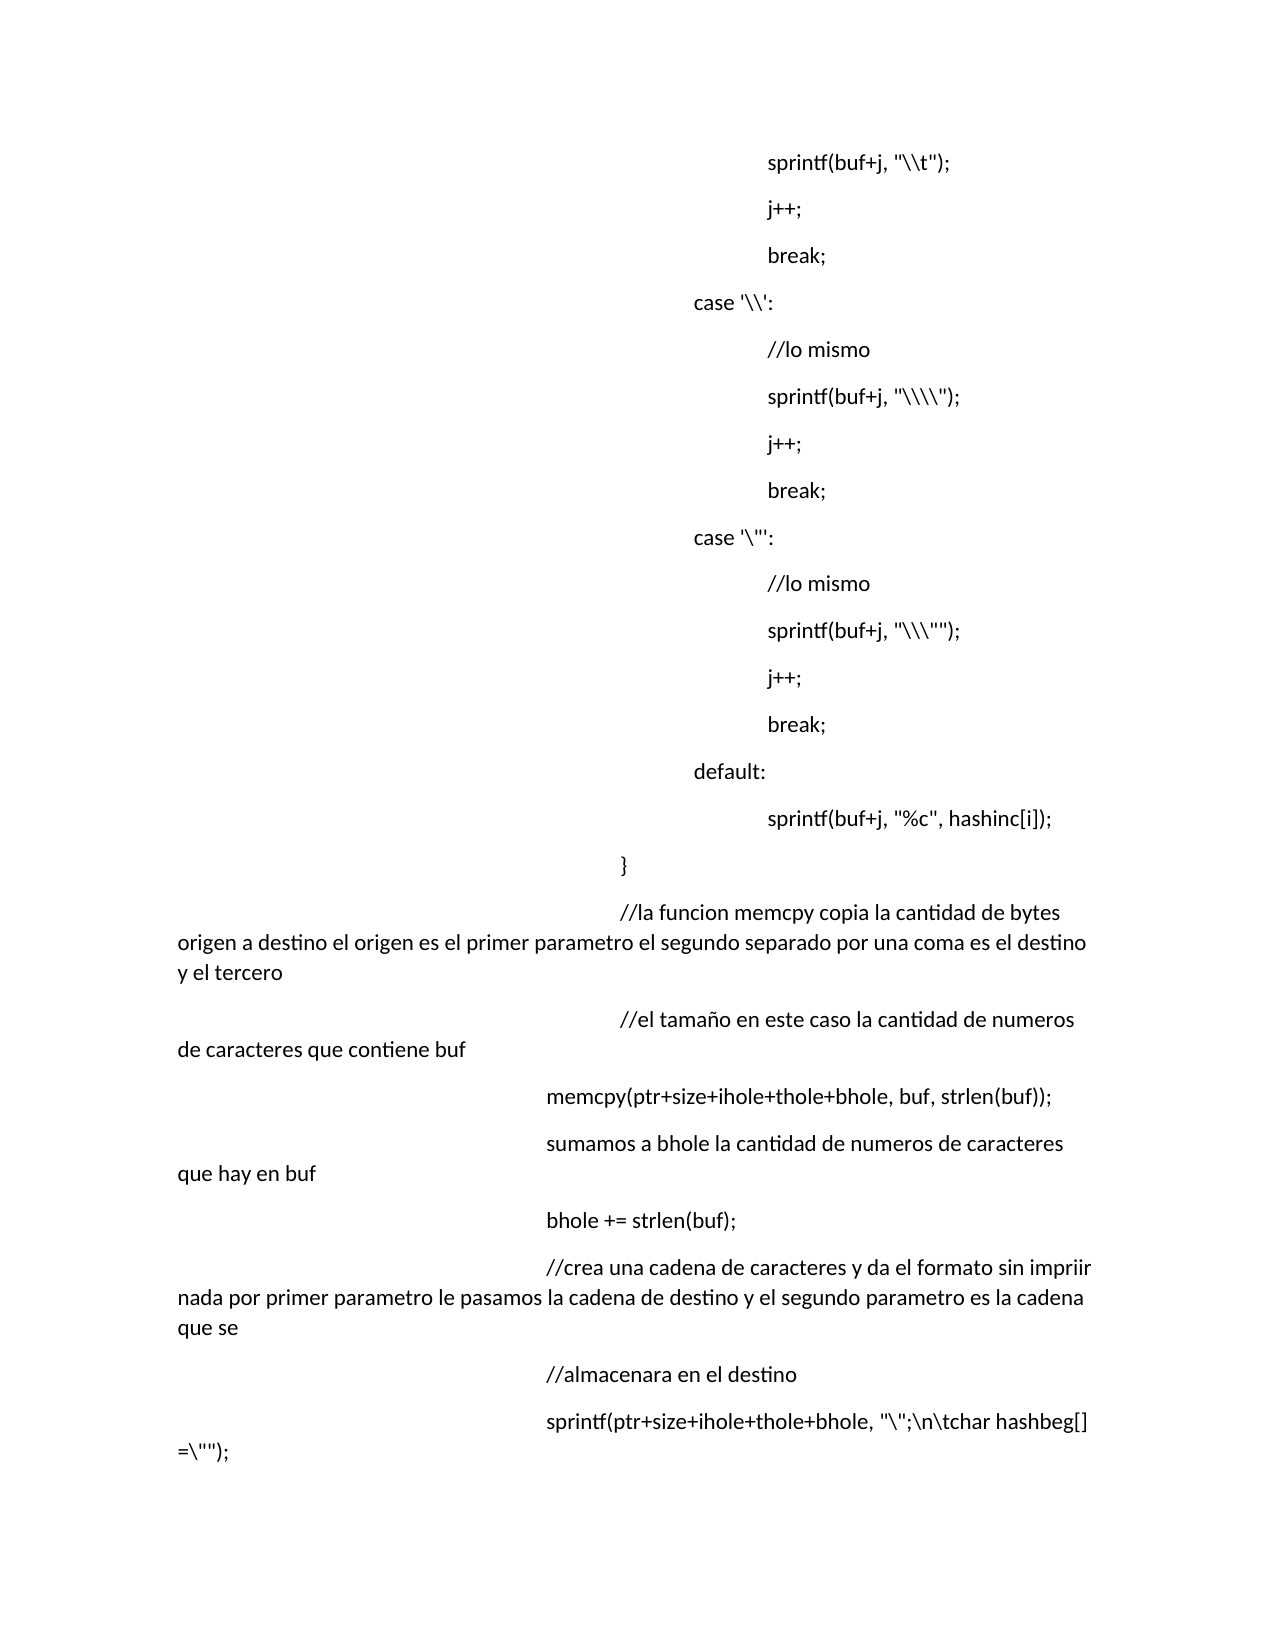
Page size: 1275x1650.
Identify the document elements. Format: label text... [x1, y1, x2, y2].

text default: [177, 757, 1098, 785]
text //almacenara en el destino [177, 1360, 1098, 1388]
text sprintf(buf+j, "\\\\"); [177, 382, 1098, 410]
text //lo mismo [177, 569, 1098, 597]
text //lo mismo [177, 335, 1098, 363]
text } [177, 851, 1098, 879]
text case '\\': [177, 288, 1098, 316]
text memcpy(ptr+size+ihole+thole+bhole, buf, strlen(buf)); [177, 1082, 1098, 1110]
text j++; [177, 663, 1098, 691]
text break; [177, 241, 1098, 269]
text j++; [177, 429, 1098, 457]
text //la funcion memcpy copia la cantidad de bytes origen a destino el origen es el primer parametro el segundo separado por una coma es el destino y el tercero [177, 898, 1098, 986]
text //crea una cadena de caracteres y da el formato sin impriir nada por primer parametro le pasamos la cadena de destino y el segundo parametro es la cadena que se [177, 1253, 1098, 1341]
text sprintf(ptr+size+ihole+thole+bhole, "\";\n\tchar hashbeg[] =\""); [177, 1407, 1098, 1465]
text break; [177, 476, 1098, 504]
text sumamos a bhole la cantidad de numeros de caracteres que hay en buf [177, 1129, 1098, 1187]
text bhole += strlen(buf); [177, 1206, 1098, 1234]
text case '\"': [177, 523, 1098, 551]
text j++; [177, 194, 1098, 222]
text break; [177, 710, 1098, 738]
text sprintf(buf+j, "\\\""); [177, 616, 1098, 644]
text //el tamaño en este caso la cantidad de numeros de caracteres que contiene buf [177, 1005, 1098, 1063]
text sprintf(buf+j, "%c", hashinc[i]); [177, 804, 1098, 832]
text sprintf(buf+j, "\\t"); [177, 148, 1098, 176]
